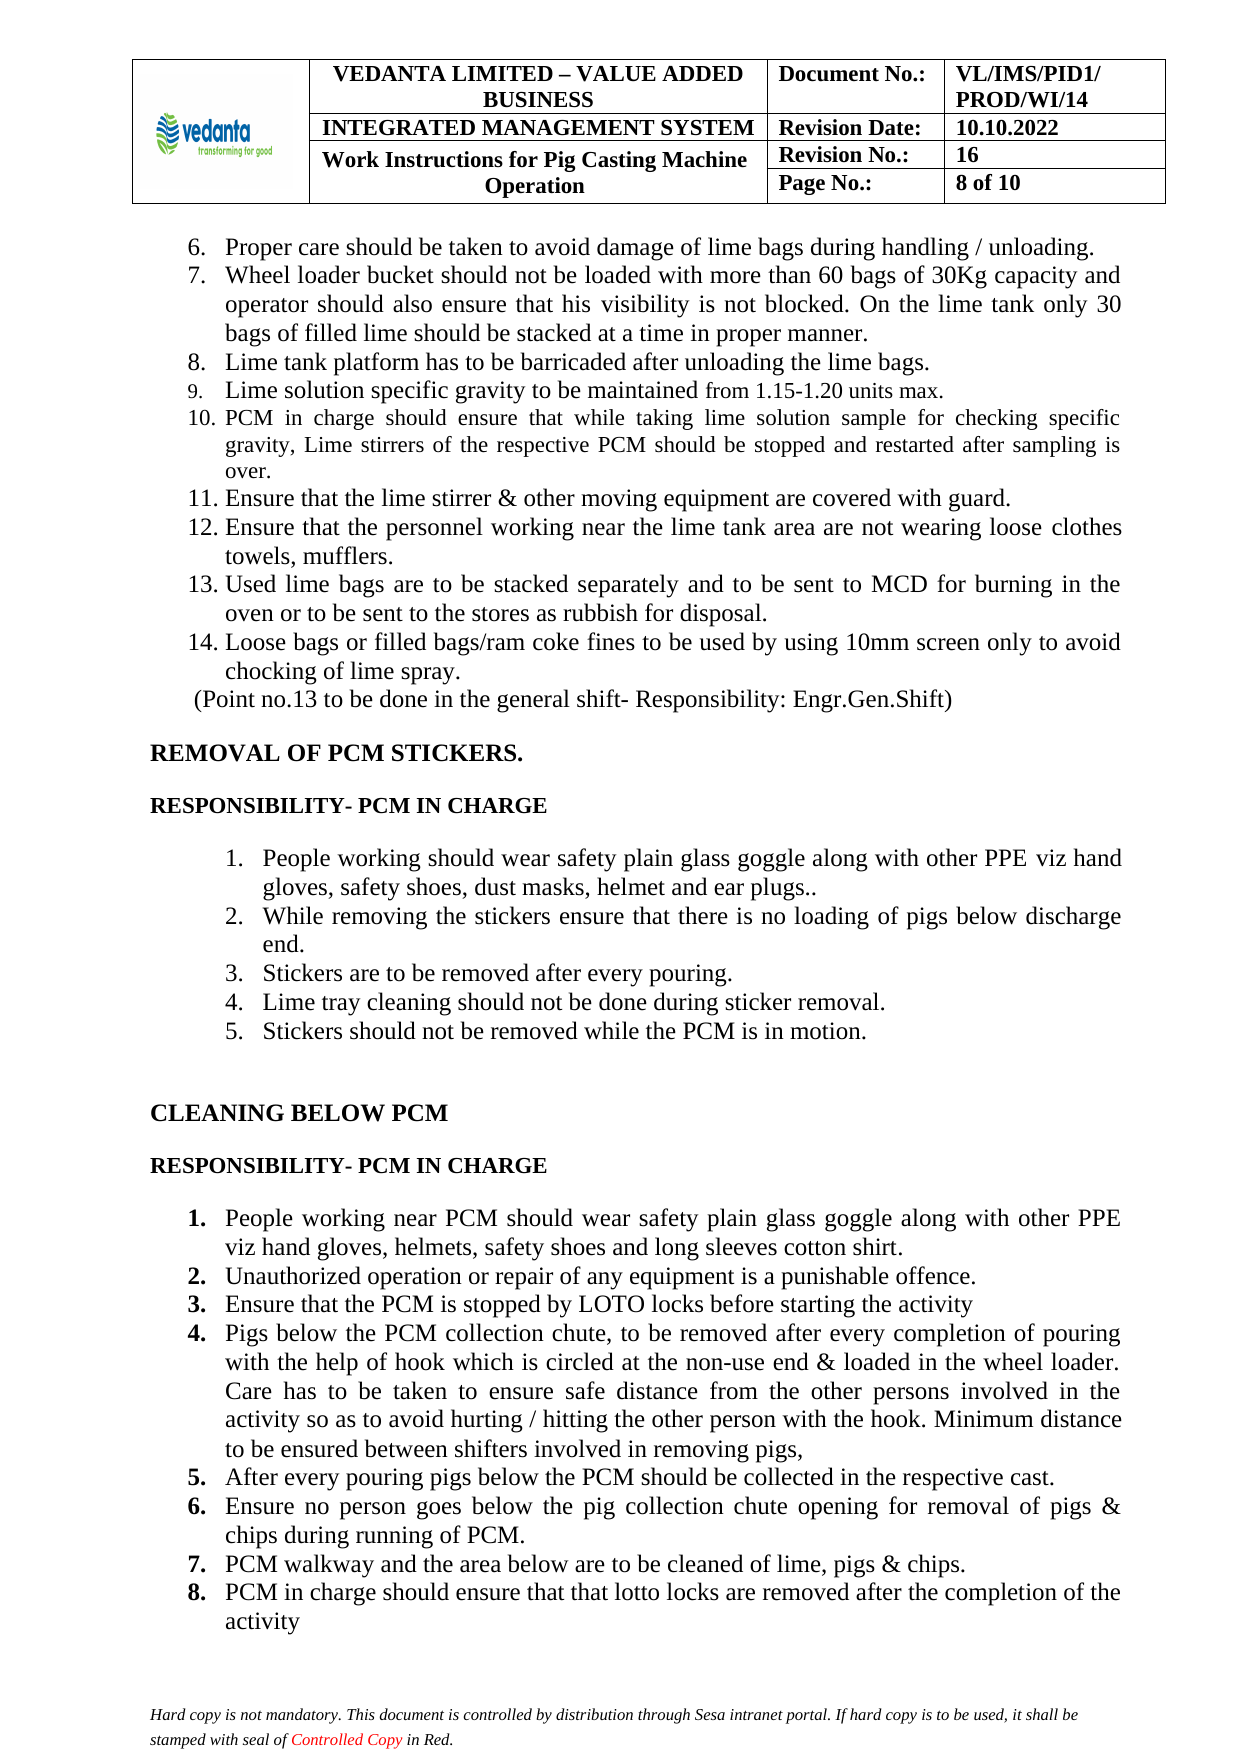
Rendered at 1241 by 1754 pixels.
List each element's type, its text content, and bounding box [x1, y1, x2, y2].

list Ensure that the PCM is stopped by LOTO locks before starting the activity [187, 1289, 1122, 1318]
list Used lime bags are to be stacked separately and to be sent to MCD for burning in the oven or to be sent to the stores as rubbish for disposal. [187, 569, 1122, 627]
text RESPONSIBILITY- PCM IN CHARGE [150, 1152, 1122, 1179]
text (Point no.13 to be done in the general shift- Responsibility: Engr.Gen.Shift) [150, 684, 1122, 713]
list Stickers should not be removed while the PCM is in motion. [225, 1016, 1122, 1044]
list PCM in charge should ensure that while taking lime solution sample for checking specific gravity, Lime stirrers of the respective PCM should be stopped and restarted after sampling is over. [187, 404, 1122, 483]
list People working should wear safety plain glass goggle along with other PPE viz hand gloves, safety shoes, dust masks, helmet and ear plugs.. [225, 843, 1122, 901]
list PCM in charge should ensure that that lotto locks are removed after the completion of the activity [187, 1577, 1122, 1635]
list PCM walkway and the area below are to be cleaned of lime, pigs & chips. [187, 1549, 1122, 1577]
list Wheel loader bucket should not be loaded with more than 60 bags of 30Kg capacity and operator should also ensure that his visibility is not blocked. On the lime tank only 30 bags of filled lime should be stacked at a time in proper manner. [187, 261, 1122, 347]
text RESPONSIBILITY- PCM IN CHARGE [150, 792, 1122, 819]
list Loose bags or filled bags/ram coke fines to be used by using 10mm screen only to avoid chocking of lime spray. [187, 627, 1122, 684]
list Lime tank platform has to be barricaded after unloading the lime bags. [187, 347, 1122, 376]
list Lime solution specific gravity to be maintained from 1.15-1.20 units max. [187, 376, 1122, 404]
list While removing the stickers ensure that there is no loading of pigs below discharge end. [225, 901, 1122, 958]
list Ensure no person goes below the pig collection chute opening for removal of pigs & chips during running of PCM. [187, 1491, 1122, 1549]
list People working near PCM should wear safety plain glass goggle along with other PPE viz hand gloves, helmets, safety shoes and long sleeves cotton shirt. [187, 1203, 1122, 1261]
list Ensure that the lime stirrer & other moving equipment are covered with guard. [187, 483, 1122, 512]
list Unauthorized operation or repair of any equipment is a punishable offence. [187, 1261, 1122, 1289]
list After every pouring pigs below the PCM should be collected in the respective cast. [187, 1462, 1122, 1491]
picture [137, 74, 293, 189]
list Proper care should be taken to avoid damage of lime bags during handling / unloading. [187, 232, 1122, 261]
list Lime tray cleaning should not be done during sticker removal. [225, 987, 1122, 1016]
list Stickers are to be removed after every pouring. [225, 958, 1122, 987]
text REMOVAL OF PCM STICKERS. [150, 738, 1122, 767]
list Ensure that the personnel working near the lime tank area are not wearing loose clothes towels, mufflers. [187, 512, 1122, 569]
list Pigs below the PCM collection chute, to be removed after every completion of pouring with the help of hook which is circled at the non-use end & loaded in the wheel loader. Care has to be taken to ensure safe distance from the other persons involved in the activity so as to avoid hurting / hitting the other person with the hook. Minimum distance to be ensured between shifters involved in removing pigs, [187, 1318, 1122, 1462]
text CLEANING BELOW PCM [150, 1098, 1122, 1127]
